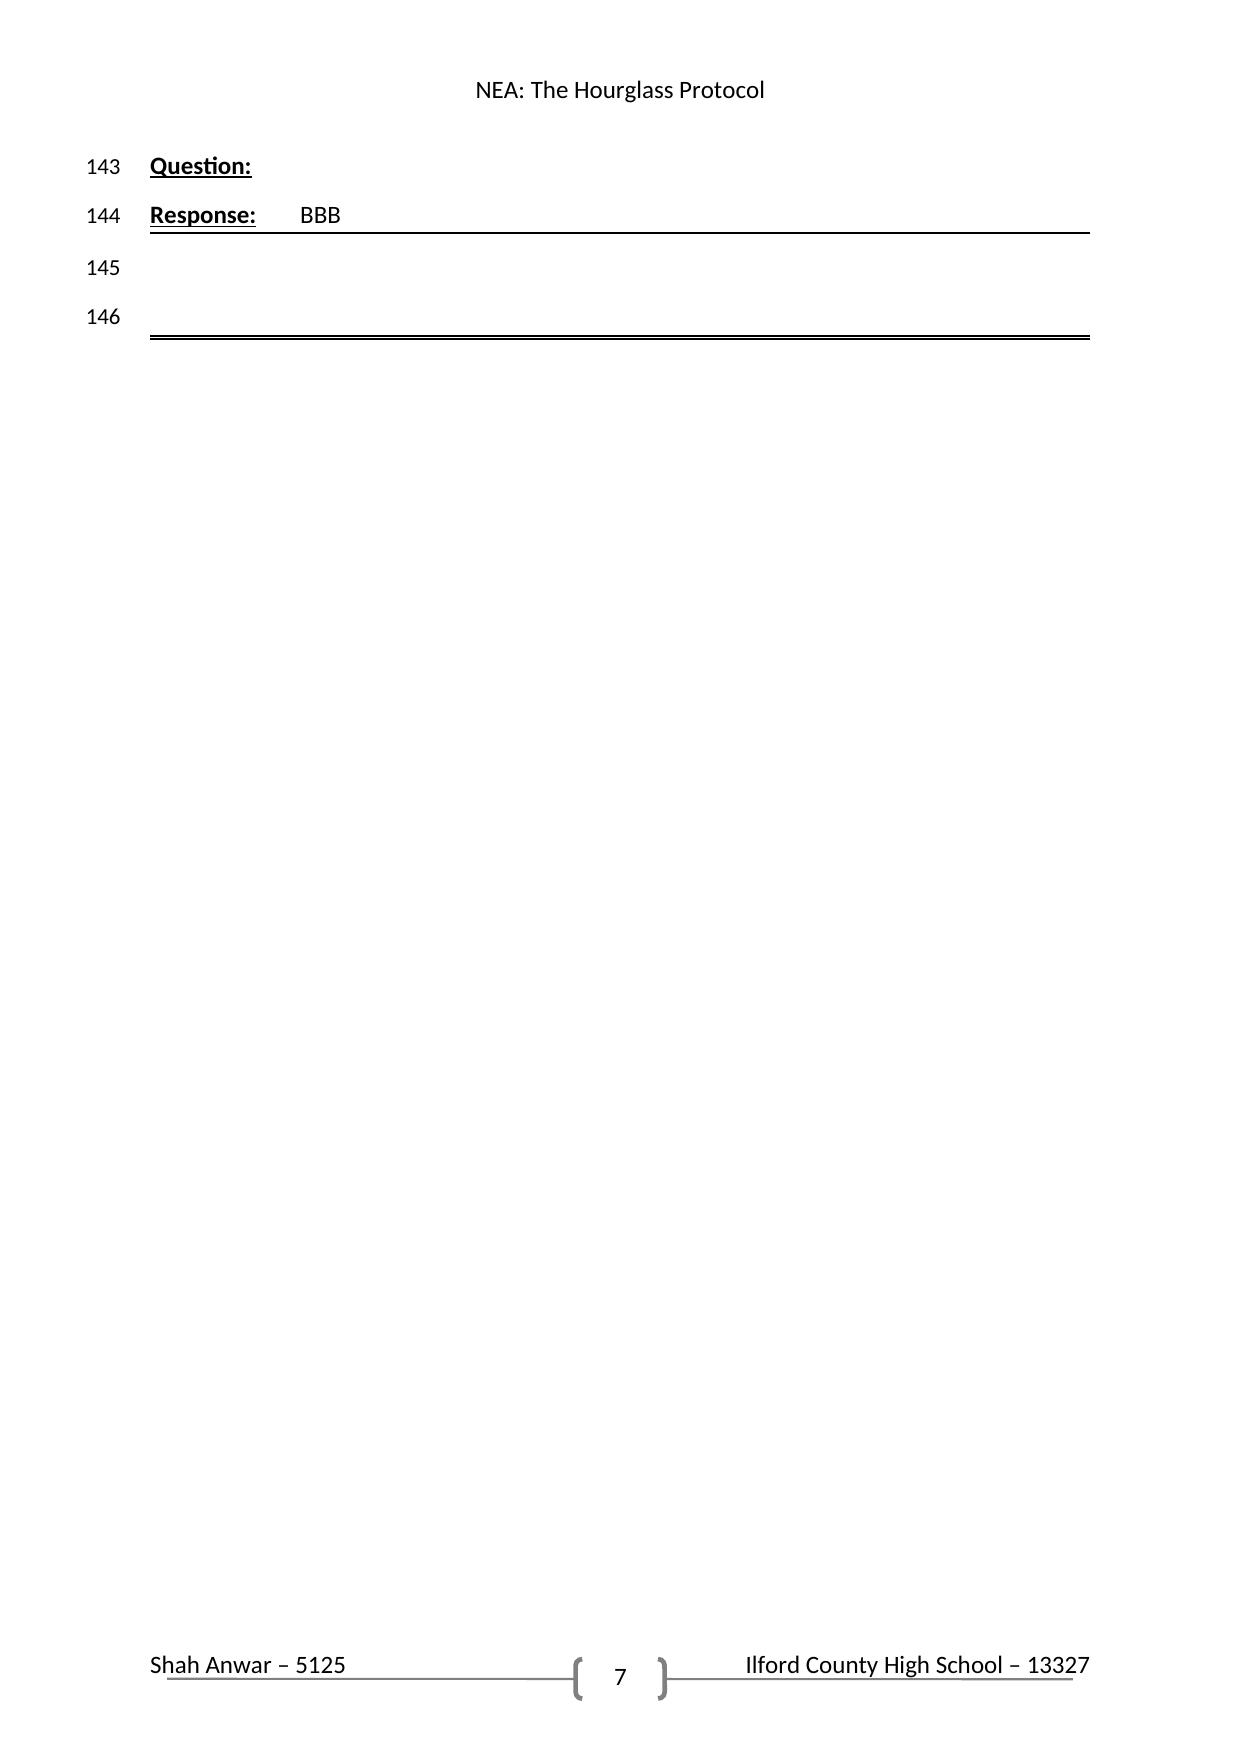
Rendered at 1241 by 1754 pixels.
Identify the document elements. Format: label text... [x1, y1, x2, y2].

text Question: [150, 150, 1090, 181]
text Response: BBB [150, 199, 1090, 232]
